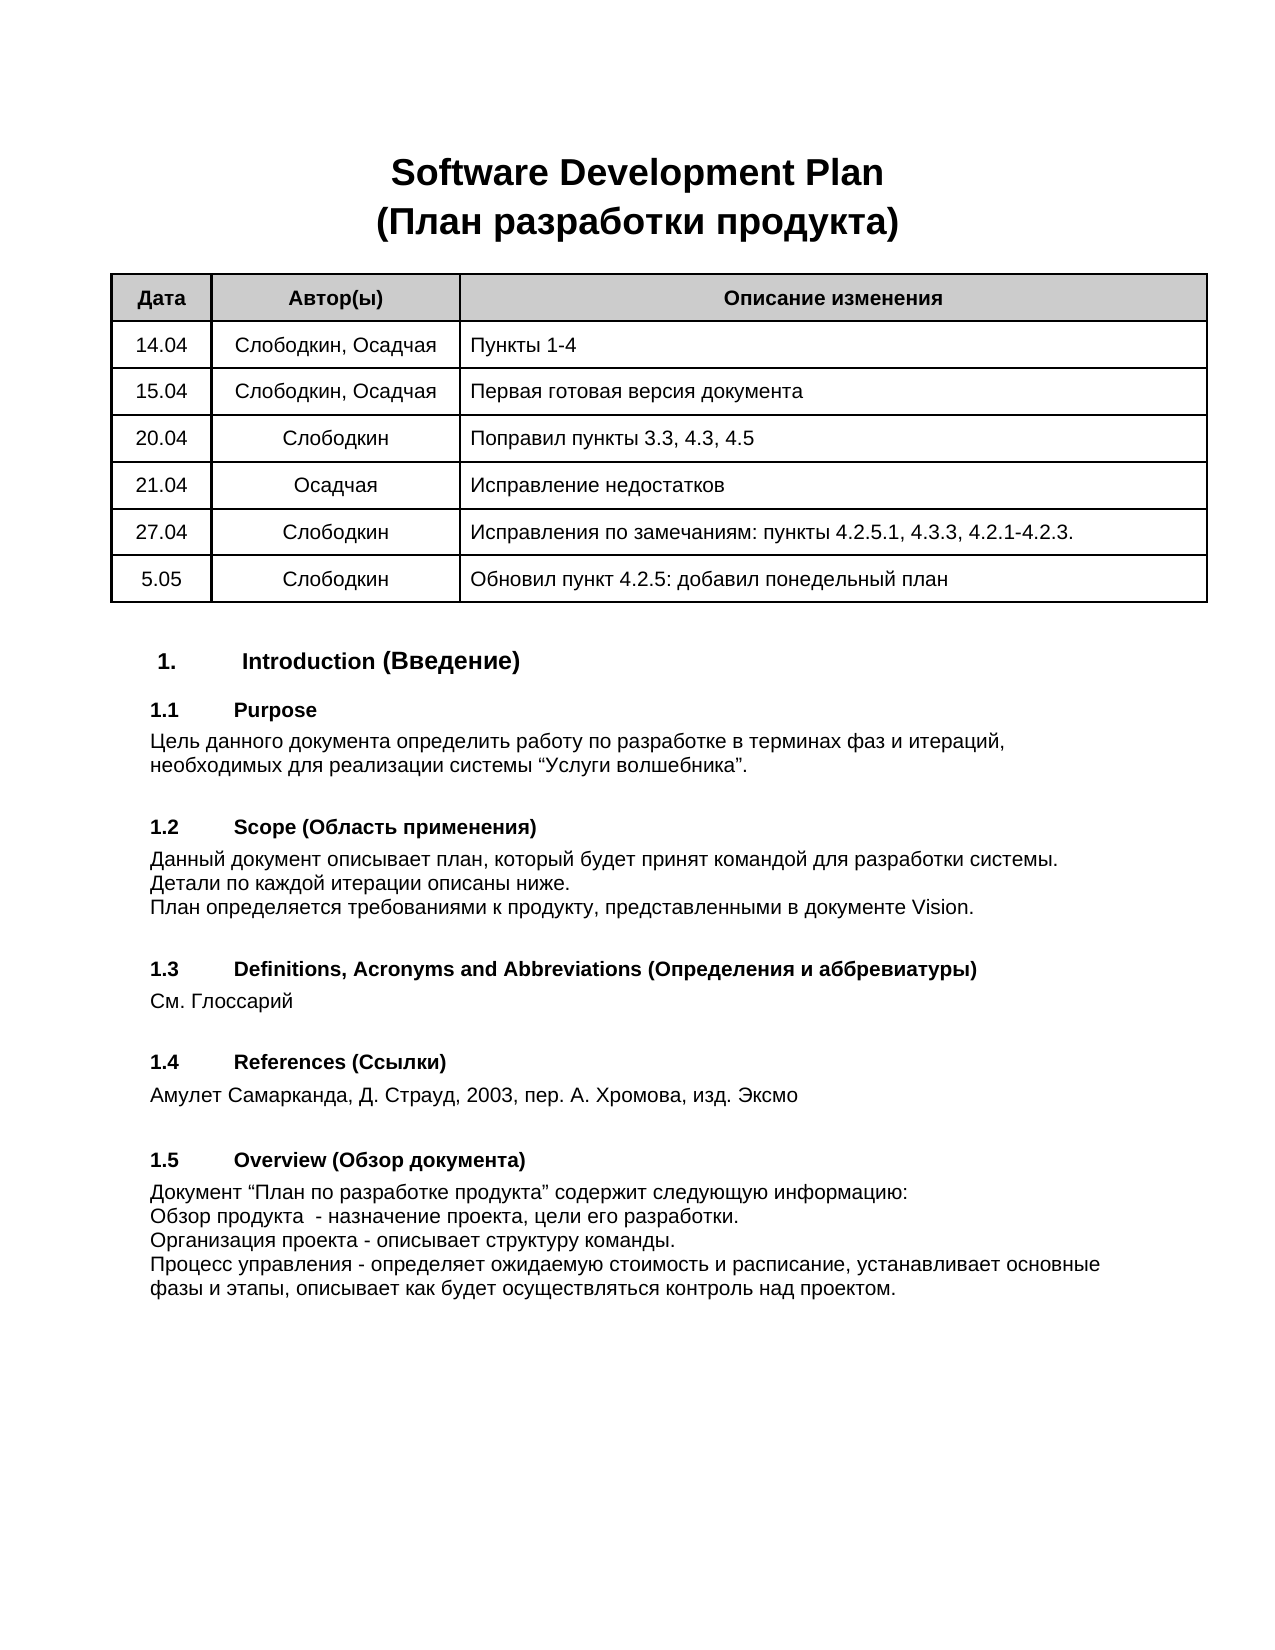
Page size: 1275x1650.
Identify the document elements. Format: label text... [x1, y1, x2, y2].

table_cell 14.04 [113, 322, 210, 367]
text Процесс управления - определяет ожидаемую стоимость и расписание, устанавливает основные фазы и этапы, описывает как будет осуществляться контроль над проектом. [150, 1252, 1125, 1299]
text 1.1 Purpose [150, 698, 1125, 722]
text План определяется требованиями к продукту, представленными в документе Vision. [150, 895, 1125, 919]
table_cell 5.05 [113, 556, 210, 601]
text Амулет Самарканда, Д. Страуд, 2003, пер. А. Хромова, изд. Эксмо [150, 1082, 1125, 1106]
table_header Дата [113, 275, 210, 320]
table_cell Слободкин, Осадчая [213, 322, 459, 367]
table_cell Слободкин, Осадчая [213, 369, 459, 414]
table_cell Обновил пункт 4.2.5: добавил понедельный план [461, 556, 1206, 601]
text Обзор продукта - назначение проекта, цели его разработки. [150, 1204, 1125, 1228]
text 1.2 Scope (Область применения) [150, 815, 1125, 839]
text Software Development Plan [150, 150, 1125, 193]
table_cell 27.04 [113, 510, 210, 554]
text 1.4 References (Ссылки) [150, 1050, 1125, 1074]
table_header Автор(ы) [213, 275, 459, 320]
text Документ “План по разработке продукта” содержит следующую информацию: [150, 1180, 1125, 1204]
table_cell Пункты 1-4 [461, 322, 1206, 367]
text См. Глоссарий [150, 989, 1125, 1013]
table_header Описание изменения [461, 275, 1206, 320]
text 1. Introduction (Введение) [150, 646, 1125, 675]
text 1.3 Definitions, Acronyms and Abbreviations (Определения и аббревиатуры) [150, 956, 1125, 980]
text Цель данного документа определить работу по разработке в терминах фаз и итераций, необходимых для реализации системы “Услуги волшебника”. [150, 729, 1125, 777]
text Данный документ описывает план, который будет принят командой для разработки системы. Детали по каждой итерации описаны ниже. [150, 847, 1125, 895]
table_cell 15.04 [113, 369, 210, 414]
table_cell Исправление недостатков [461, 463, 1206, 507]
table_cell Слободкин [213, 416, 459, 461]
table_cell Слободкин [213, 556, 459, 601]
table_cell 21.04 [113, 463, 210, 507]
table_cell Поправил пункты 3.3, 4.3, 4.5 [461, 416, 1206, 461]
text (План разработки продукта) [150, 199, 1125, 243]
table_cell Первая готовая версия документа [461, 369, 1206, 414]
table_cell Слободкин [213, 510, 459, 554]
text Организация проекта - описывает структуру команды. [150, 1228, 1125, 1252]
table_cell 20.04 [113, 416, 210, 461]
table_cell Исправления по замечаниям: пункты 4.2.5.1, 4.3.3, 4.2.1-4.2.3. [461, 510, 1206, 554]
table_cell Осадчая [213, 463, 459, 507]
text 1.5 Overview (Обзор документа) [150, 1147, 1125, 1171]
